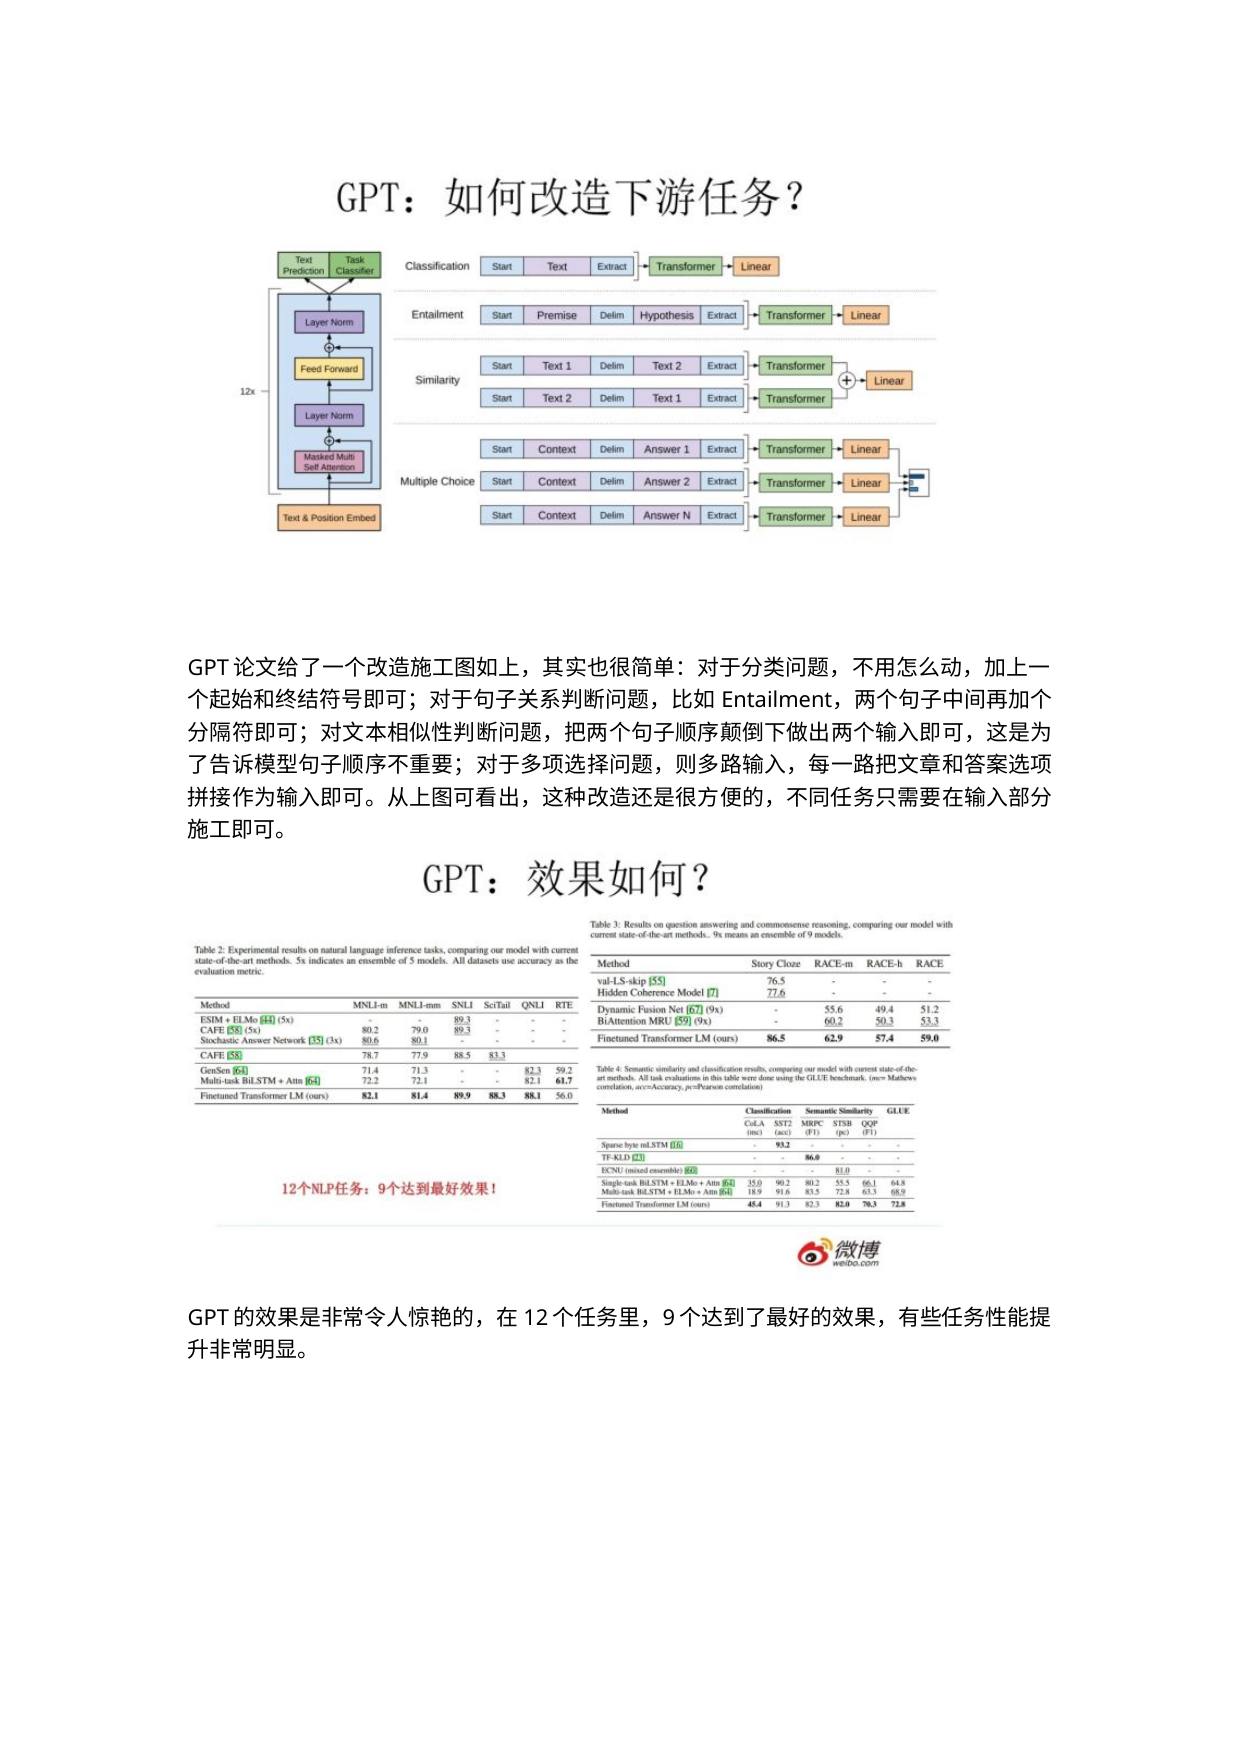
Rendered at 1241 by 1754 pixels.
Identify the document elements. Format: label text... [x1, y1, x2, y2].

picture [187, 844, 971, 1285]
text GPT论文给了一个改造施工图如上，其实也很简单：对于分类问题，不用怎么动，加上一个起始和终结符号即可；对于句子关系判断问题，比如Entailment，两个句子中间再加个分隔符即可；对文本相似性判断问题，把两个句子顺序颠倒下做出两个输入即可，这是为了告诉模型句子顺序不重要；对于多项选择问题，则多路输入，每一路把文章和答案选项拼接作为输入即可。从上图可看出，这种改造还是很方便的，不同任务只需要在输入部分施工即可。 [187, 649, 1053, 844]
picture [187, 162, 1002, 621]
text GPT的效果是非常令人惊艳的，在12个任务里，9个达到了最好的效果，有些任务性能提升非常明显。 [187, 1299, 1053, 1364]
